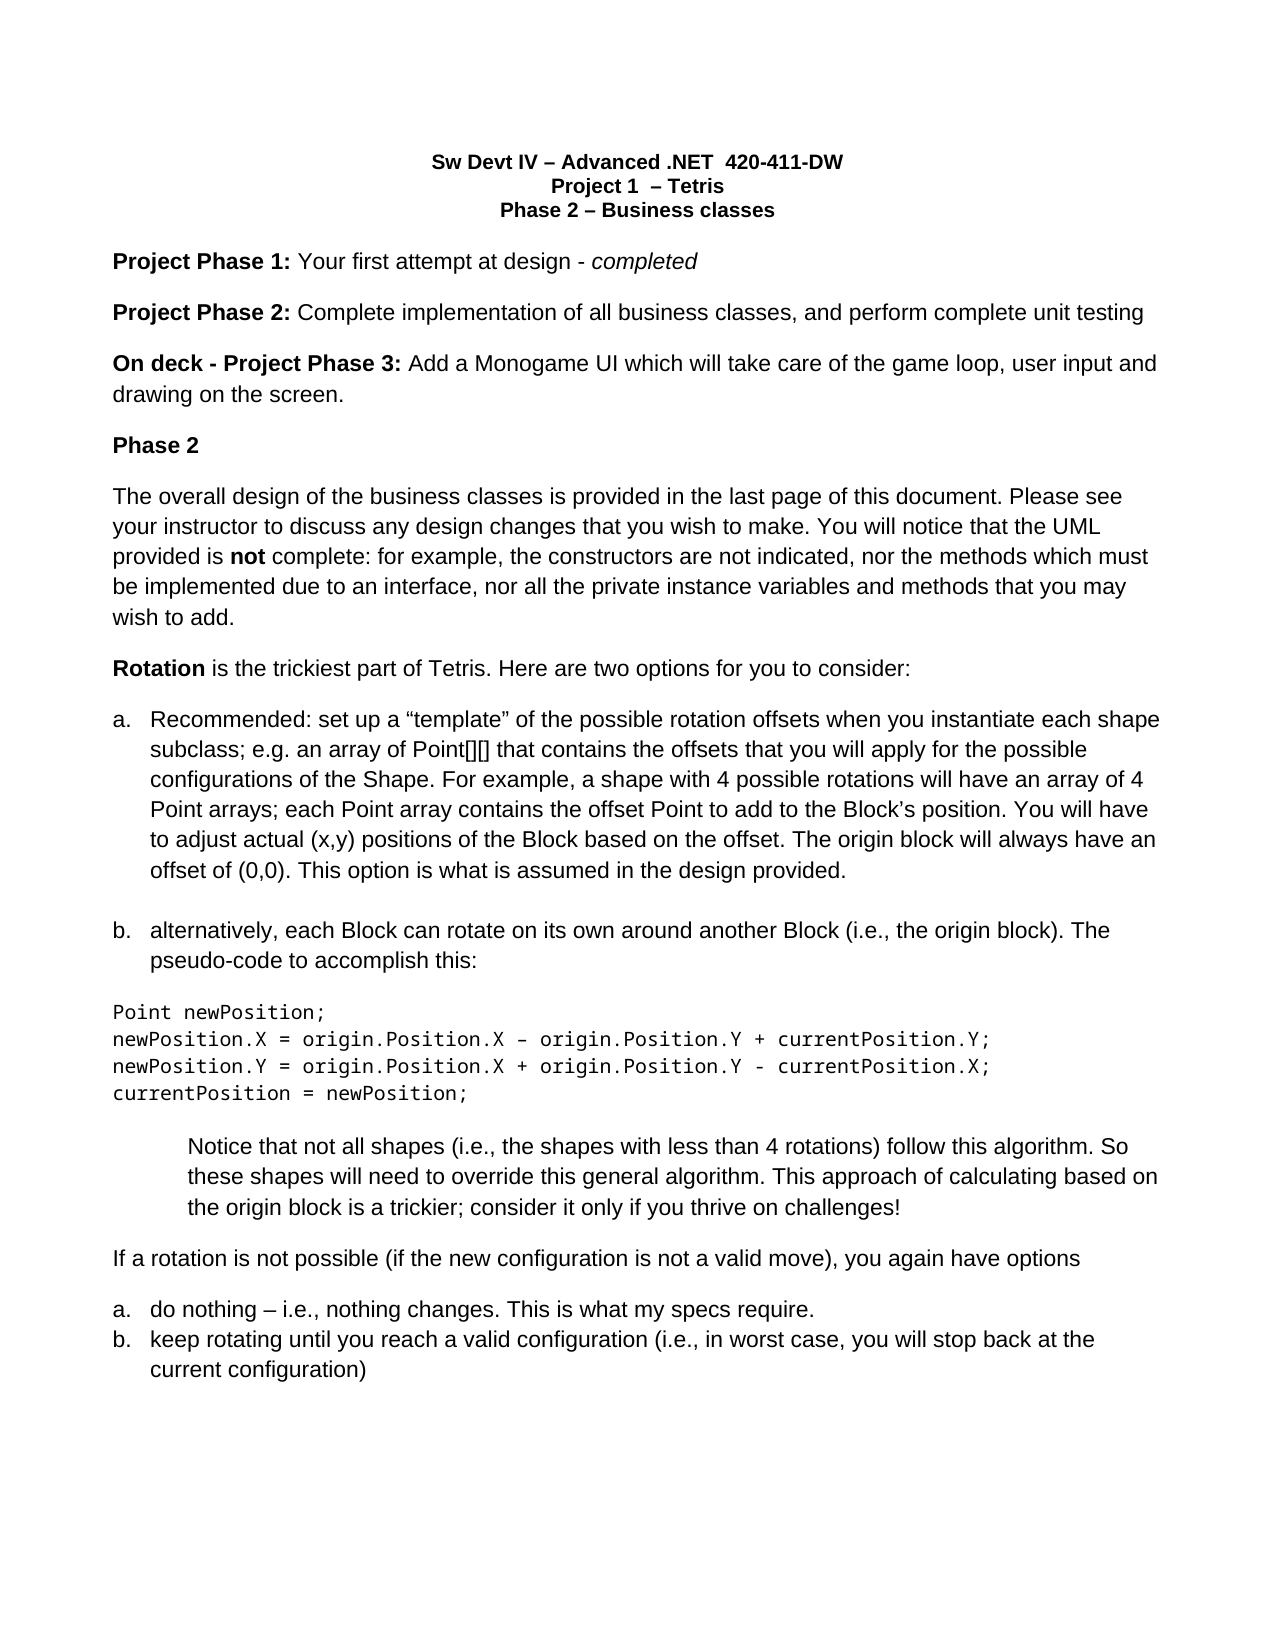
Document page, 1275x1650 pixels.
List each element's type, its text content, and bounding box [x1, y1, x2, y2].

text Sw Devt IV – Advanced .NET 420-411-DW Project 1 – Tetris Phase 2 – Business classes [112, 150, 1162, 222]
list Recommended: set up a “template” of the possible rotation offsets when you instantiate each shape subclass; e.g. an array of Point[][] that contains the offsets that you will apply for the possible configurations of the Shape. For example, a shape with 4 possible rotations will have an array of 4 Point arrays; each Point array contains the offset Point to add to the Block’s position. You will have to adjust actual (x,y) positions of the Block based on the offset. The origin block will always have an offset of (0,0). This option is what is assumed in the design provided. [112, 706, 1162, 883]
text On deck - Project Phase 3: Add a Monogame UI which will take care of the game loop, user input and drawing on the screen. [112, 350, 1162, 407]
text Project Phase 2: Complete implementation of all business classes, and perform complete unit testing [112, 299, 1162, 326]
list do nothing – i.e., nothing changes. This is what my specs require. [112, 1296, 1162, 1322]
list keep rotating until you reach a valid configuration (i.e., in worst case, you will stop back at the current configuration) [112, 1326, 1162, 1382]
text newPosition.X = origin.Position.X – origin.Position.Y + currentPosition.Y; [112, 1025, 1162, 1052]
text If a rotation is not possible (if the new configuration is not a valid move), you again have options [112, 1244, 1162, 1271]
list alternatively, each Block can rotate on its own around another Block (i.e., the origin block). The pseudo-code to accomplish this: [112, 917, 1162, 973]
text Notice that not all shapes (i.e., the shapes with less than 4 rotations) follow this algorithm. So these shapes will need to override this general algorithm. This approach of calculating based on the origin block is a trickier; consider it only if you thrive on challenges! [187, 1133, 1162, 1220]
text currentPosition = newPosition; [112, 1079, 1162, 1106]
text Phase 2 [112, 432, 1162, 458]
text Rotation is the trickiest part of Tetris. Here are two options for you to consider: [112, 654, 1162, 681]
text Point newPosition; [112, 998, 1162, 1025]
text newPosition.Y = origin.Position.X + origin.Position.Y - currentPosition.X; [112, 1052, 1162, 1079]
text The overall design of the business classes is provided in the last page of this document. Please see your instructor to discuss any design changes that you wish to make. You will notice that the UML provided is not complete: for example, the constructors are not indicated, nor the methods which must be implemented due to an interface, nor all the private instance variables and methods that you may wish to add. [112, 483, 1162, 630]
text Project Phase 1: Your first attempt at design - completed [112, 248, 1162, 274]
